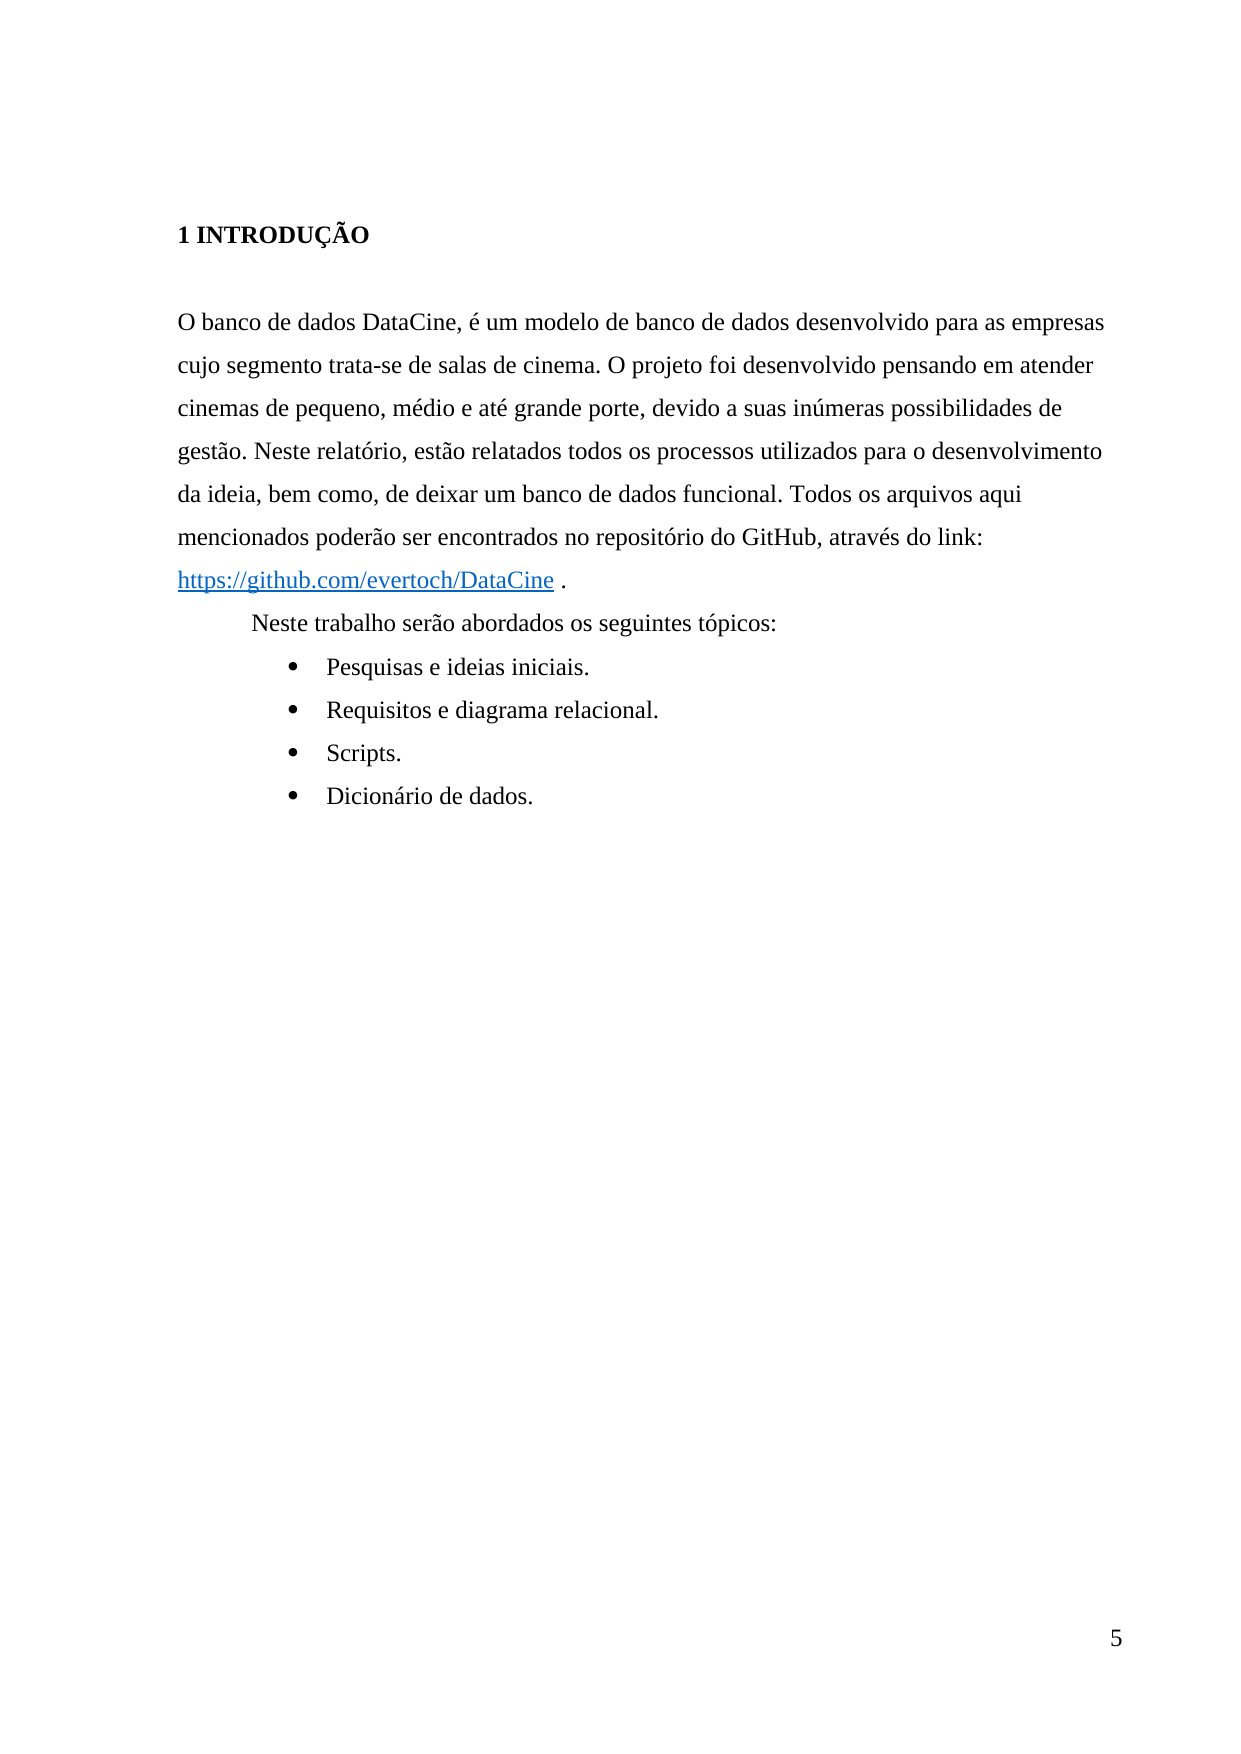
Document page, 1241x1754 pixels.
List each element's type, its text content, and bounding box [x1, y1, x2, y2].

subtitle 1 INTRODUÇÃO [177, 220, 1122, 249]
list Pesquisas e ideias iniciais. [288, 652, 1122, 680]
text O banco de dados DataCine, é um modelo de banco de dados desenvolvido para as empresas cujo segmento trata-se de salas de cinema. O projeto foi desenvolvido pensando em atender cinemas de pequeno, médio e até grande porte, devido a suas inúmeras possibilidades de gestão. Neste relatório, estão relatados todos os processos utilizados para o desenvolvimento da ideia, bem como, de deixar um banco de dados funcional. Todos os arquivos aqui mencionados poderão ser encontrados no repositório do GitHub, através do link: https://github.com/evertoch/DataCine . [177, 307, 1122, 594]
list Dicionário de dados. [288, 781, 1122, 810]
text Neste trabalho serão abordados os seguintes tópicos: [177, 608, 1122, 637]
list Scripts. [288, 738, 1122, 767]
list Requisitos e diagrama relacional. [288, 695, 1122, 723]
